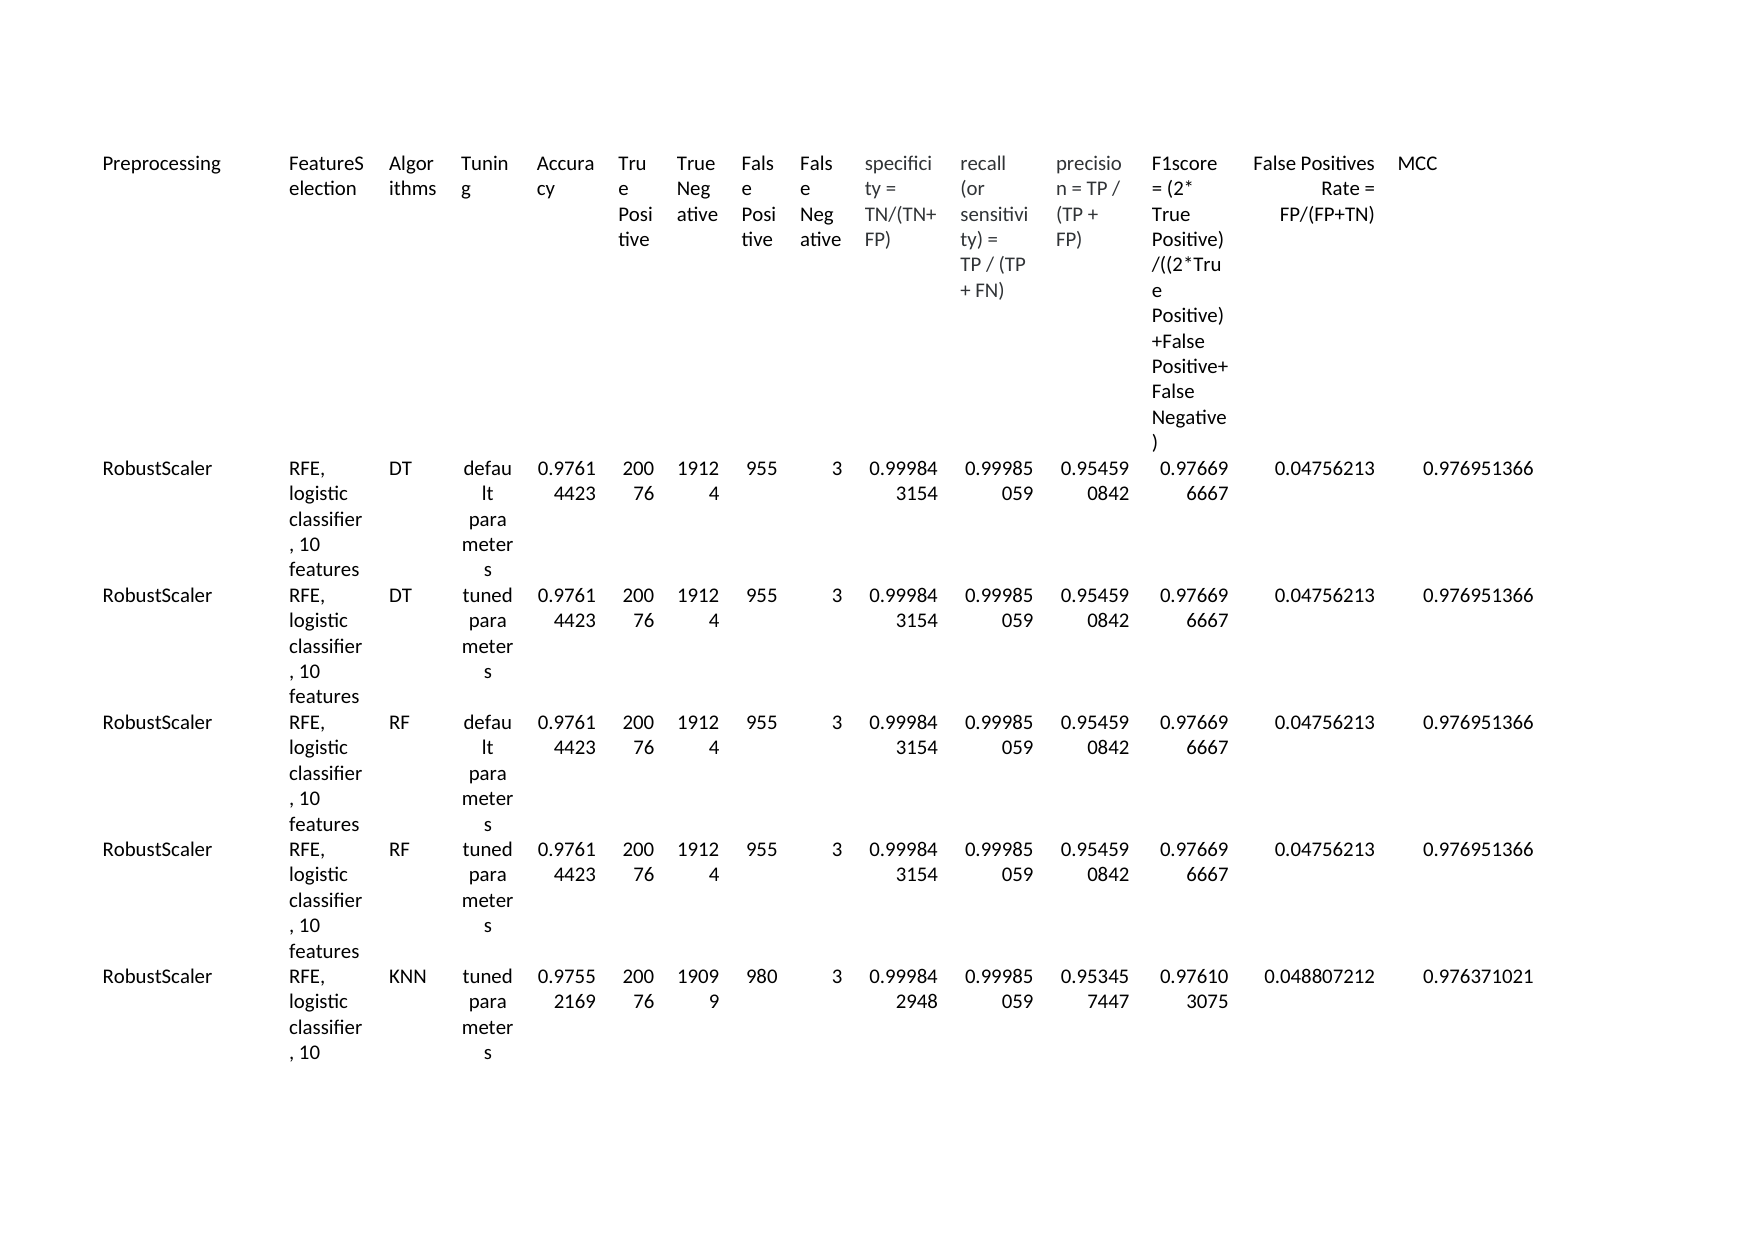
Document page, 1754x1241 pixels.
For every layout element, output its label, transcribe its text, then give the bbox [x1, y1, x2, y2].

table_cell 0.99985059 [949, 963, 1044, 1065]
table_cell 0.999843154 [853, 709, 949, 836]
table_cell RFE, logistic classifier, 10 features [278, 582, 378, 709]
table_cell 955 [730, 455, 789, 582]
table_cell 0.976696667 [1140, 582, 1239, 709]
table_cell 0.97614423 [525, 709, 607, 836]
table_header False Positives Rate = FP/(FP+TN) [1240, 150, 1386, 455]
table_cell 20076 [607, 963, 665, 1065]
table_cell 0.976951366 [1386, 836, 1545, 963]
table_header Preprocessing [91, 150, 278, 455]
table_cell 0.04756213 [1240, 709, 1386, 836]
table_header Accuracy [525, 150, 607, 455]
table_header True Negative [665, 150, 730, 455]
table_cell RF [378, 836, 449, 963]
table_cell DT [378, 455, 449, 582]
table_cell RobustScaler [91, 455, 278, 582]
table_cell 19124 [665, 582, 730, 709]
table_cell 20076 [607, 582, 665, 709]
table_cell 0.999843154 [853, 455, 949, 582]
table_cell 20076 [607, 836, 665, 963]
table_cell 0.048807212 [1240, 963, 1386, 1065]
table_cell 0.976103075 [1140, 963, 1239, 1065]
table_cell 0.99985059 [949, 836, 1044, 963]
table_cell 0.04756213 [1240, 836, 1386, 963]
table_cell 0.976696667 [1140, 455, 1239, 582]
table_cell 0.976951366 [1386, 582, 1545, 709]
table_header F1score = (2* True Positive)/((2*True Positive)+False Positive+False Negative) [1140, 150, 1239, 455]
table_cell 3 [789, 963, 853, 1065]
table_cell 3 [789, 836, 853, 963]
table_header False Negative [789, 150, 853, 455]
table_cell DT [378, 582, 449, 709]
table_cell KNN [378, 963, 449, 1065]
table_cell 0.99985059 [949, 709, 1044, 836]
table_cell 0.954590842 [1045, 582, 1140, 709]
table_header specificity = TN/(TN+FP) [853, 150, 949, 455]
table_cell 955 [730, 709, 789, 836]
table_cell 955 [730, 582, 789, 709]
table_cell 955 [730, 836, 789, 963]
table_header recall (or sensitivity) = TP / (TP + FN) [949, 150, 1044, 455]
table_cell 0.04756213 [1240, 582, 1386, 709]
table_cell 0.976696667 [1140, 836, 1239, 963]
table_cell default parameters [450, 455, 525, 582]
table_cell 0.999842948 [853, 963, 949, 1065]
table_cell 0.976951366 [1386, 455, 1545, 582]
table_header Algorithms [378, 150, 449, 455]
table_cell 0.97614423 [525, 582, 607, 709]
table_cell 0.999843154 [853, 836, 949, 963]
table_header Tuning [450, 150, 525, 455]
table_cell 20076 [607, 455, 665, 582]
table_cell RobustScaler [91, 963, 278, 1065]
table_cell 0.954590842 [1045, 709, 1140, 836]
table_cell 3 [789, 709, 853, 836]
table_cell 0.04756213 [1240, 455, 1386, 582]
table_cell RF [378, 709, 449, 836]
table_header precision = TP / (TP + FP) [1045, 150, 1140, 455]
table_cell 3 [789, 582, 853, 709]
table_cell tuned parameters [450, 836, 525, 963]
table_cell 980 [730, 963, 789, 1065]
table_cell 0.99985059 [949, 582, 1044, 709]
table_cell 3 [789, 455, 853, 582]
table_cell 0.953457447 [1045, 963, 1140, 1065]
table_cell 0.976371021 [1386, 963, 1545, 1065]
table_cell 0.97614423 [525, 455, 607, 582]
table_cell 19124 [665, 836, 730, 963]
table_cell 0.954590842 [1045, 836, 1140, 963]
table_cell RFE, logistic classifier, 10 features [278, 963, 378, 1065]
table_cell default parameters [450, 709, 525, 836]
table_cell RFE, logistic classifier, 10 features [278, 836, 378, 963]
table_cell 0.97614423 [525, 836, 607, 963]
table_cell 20076 [607, 709, 665, 836]
table_cell RFE, logistic classifier, 10 features [278, 455, 378, 582]
table_cell RobustScaler [91, 836, 278, 963]
table_header False Positive [730, 150, 789, 455]
table_cell RFE, logistic classifier, 10 features [278, 709, 378, 836]
table_cell 19124 [665, 709, 730, 836]
table_cell 0.99985059 [949, 455, 1044, 582]
table_cell RobustScaler [91, 582, 278, 709]
table_header True Positive [607, 150, 665, 455]
table_cell 0.97552169 [525, 963, 607, 1065]
table_header FeatureSelection [278, 150, 378, 455]
table_cell 0.976951366 [1386, 709, 1545, 836]
table_cell 0.999843154 [853, 582, 949, 709]
table_cell tuned parameters [450, 963, 525, 1065]
table_cell RobustScaler [91, 709, 278, 836]
table_cell tuned parameters [450, 582, 525, 709]
table_cell 19124 [665, 455, 730, 582]
table_cell 0.976696667 [1140, 709, 1239, 836]
table_cell 0.954590842 [1045, 455, 1140, 582]
table_header MCC [1386, 150, 1545, 455]
table_cell 19099 [665, 963, 730, 1065]
